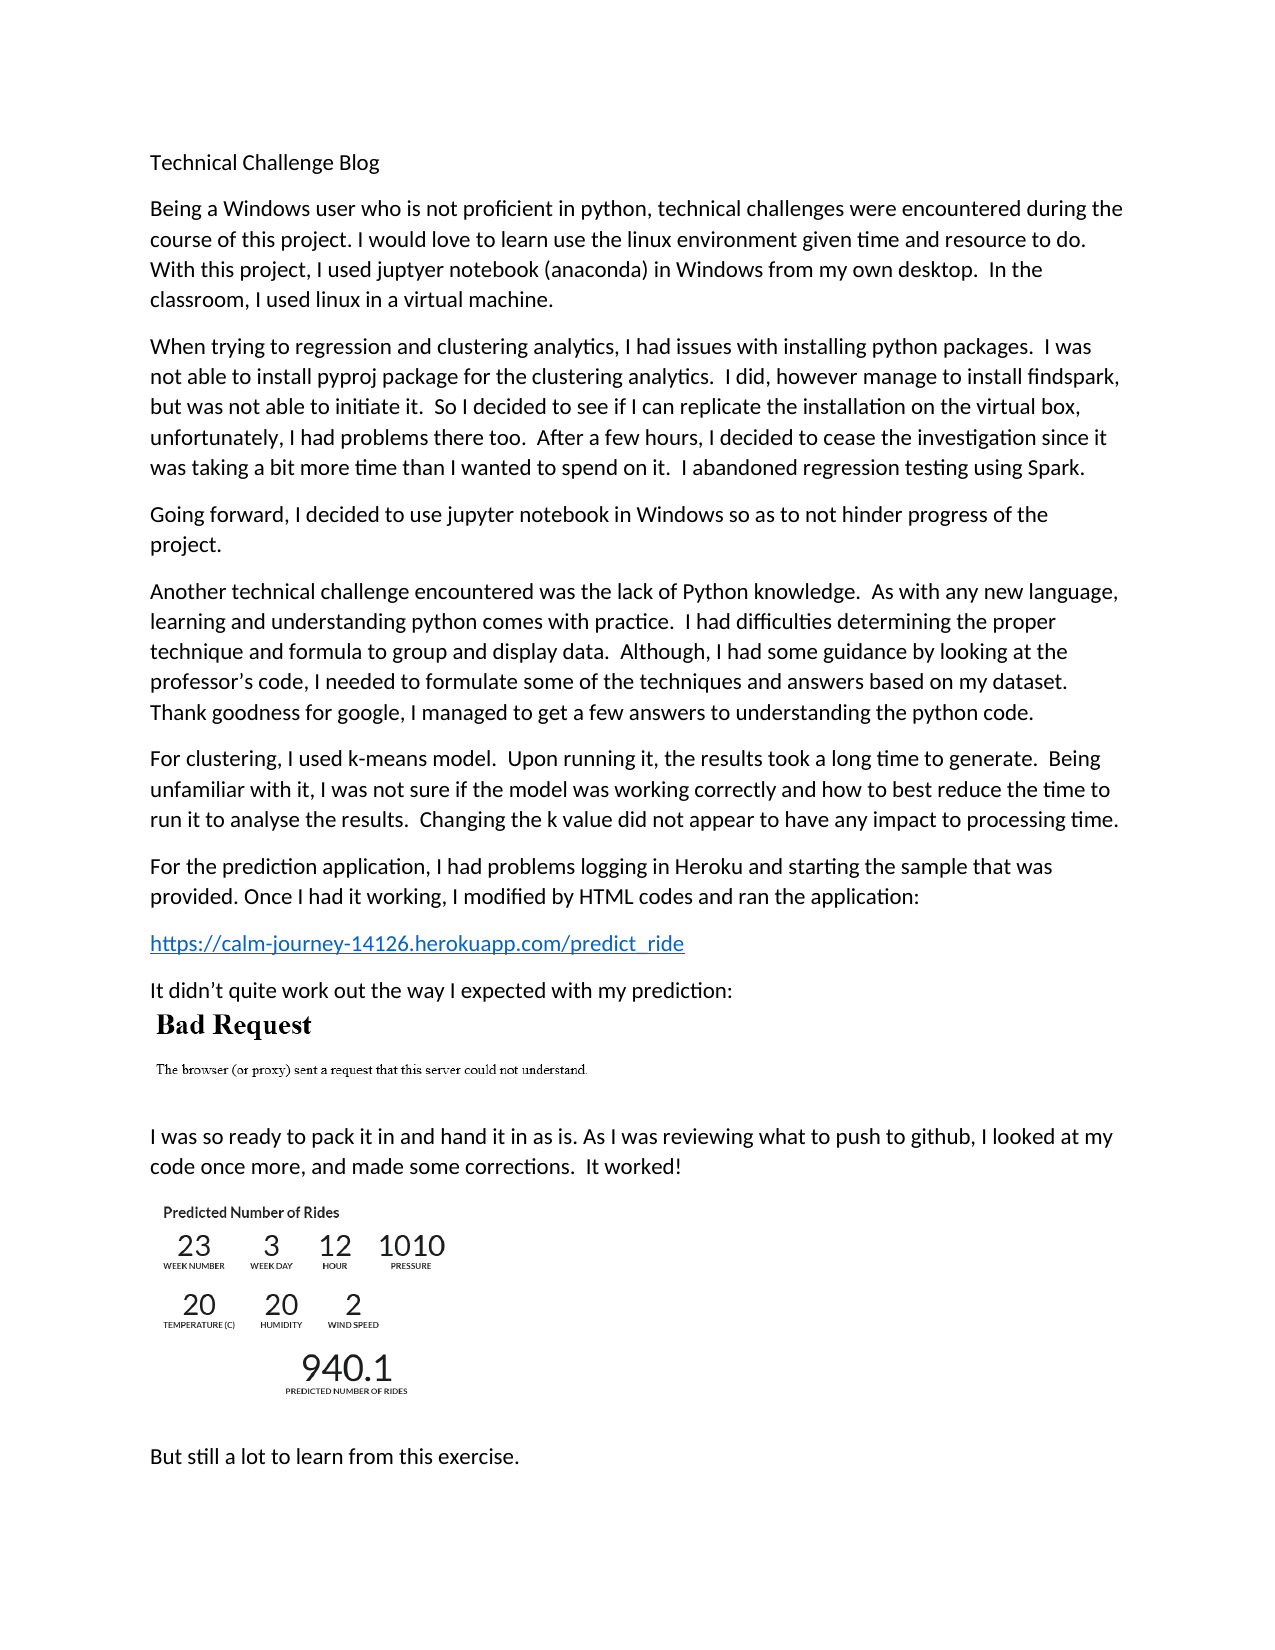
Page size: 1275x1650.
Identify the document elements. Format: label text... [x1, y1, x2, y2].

text I was so ready to pack it in and hand it in as is. As I was reviewing what to push to github, I looked at my code once more, and made some corrections. It worked! [150, 1122, 1125, 1180]
text Technical Challenge Blog [150, 148, 1125, 176]
text https://calm-journey-14126.herokuapp.com/predict_ride [150, 929, 1125, 957]
text When trying to regression and clustering analytics, I had issues with installing python packages. I was not able to install pyproj package for the clustering analytics. I did, however manage to install findspark, but was not able to initiate it. So I decided to see if I can replicate the installation on the virtual box, unfortunately, I had problems there too. After a few hours, I decided to cease the investigation since it was taking a bit more time than I wanted to spend on it. I abandoned regression testing using Spark. [150, 332, 1125, 481]
text Another technical challenge encountered was the lack of Python knowledge. As with any new language, learning and understanding python comes with practice. I had difficulties determining the proper technique and formula to group and display data. Although, I had some guidance by looking at the professor’s code, I needed to formulate some of the techniques and answers based on my dataset. Thank goodness for google, I managed to get a few answers to understanding the python code. [150, 577, 1125, 726]
text For clustering, I used k-means model. Upon running it, the results took a long time to generate. Being unfamiliar with it, I was not sure if the model was working correctly and how to best reduce the time to run it to analyse the results. Changing the k value did not appear to have any impact to processing time. [150, 744, 1125, 833]
text Going forward, I decided to use jupyter notebook in Windows so as to not hinder progress of the project. [150, 500, 1125, 558]
text For the prediction application, I had problems logging in Heroku and starting the sample that was provided. Once I had it working, I modified by HTML codes and ran the application: [150, 852, 1125, 910]
text Being a Windows user who is not proficient in python, technical challenges were encountered during the course of this project. I would love to learn use the linux environment given time and resource to do. With this project, I used juptyer notebook (anaconda) in Windows from my own desktop. In the classroom, I used linux in a virtual machine. [150, 194, 1125, 313]
text But still a lot to learn from this exercise. [150, 1442, 1125, 1470]
picture [150, 1198, 465, 1424]
picture [150, 1006, 612, 1103]
